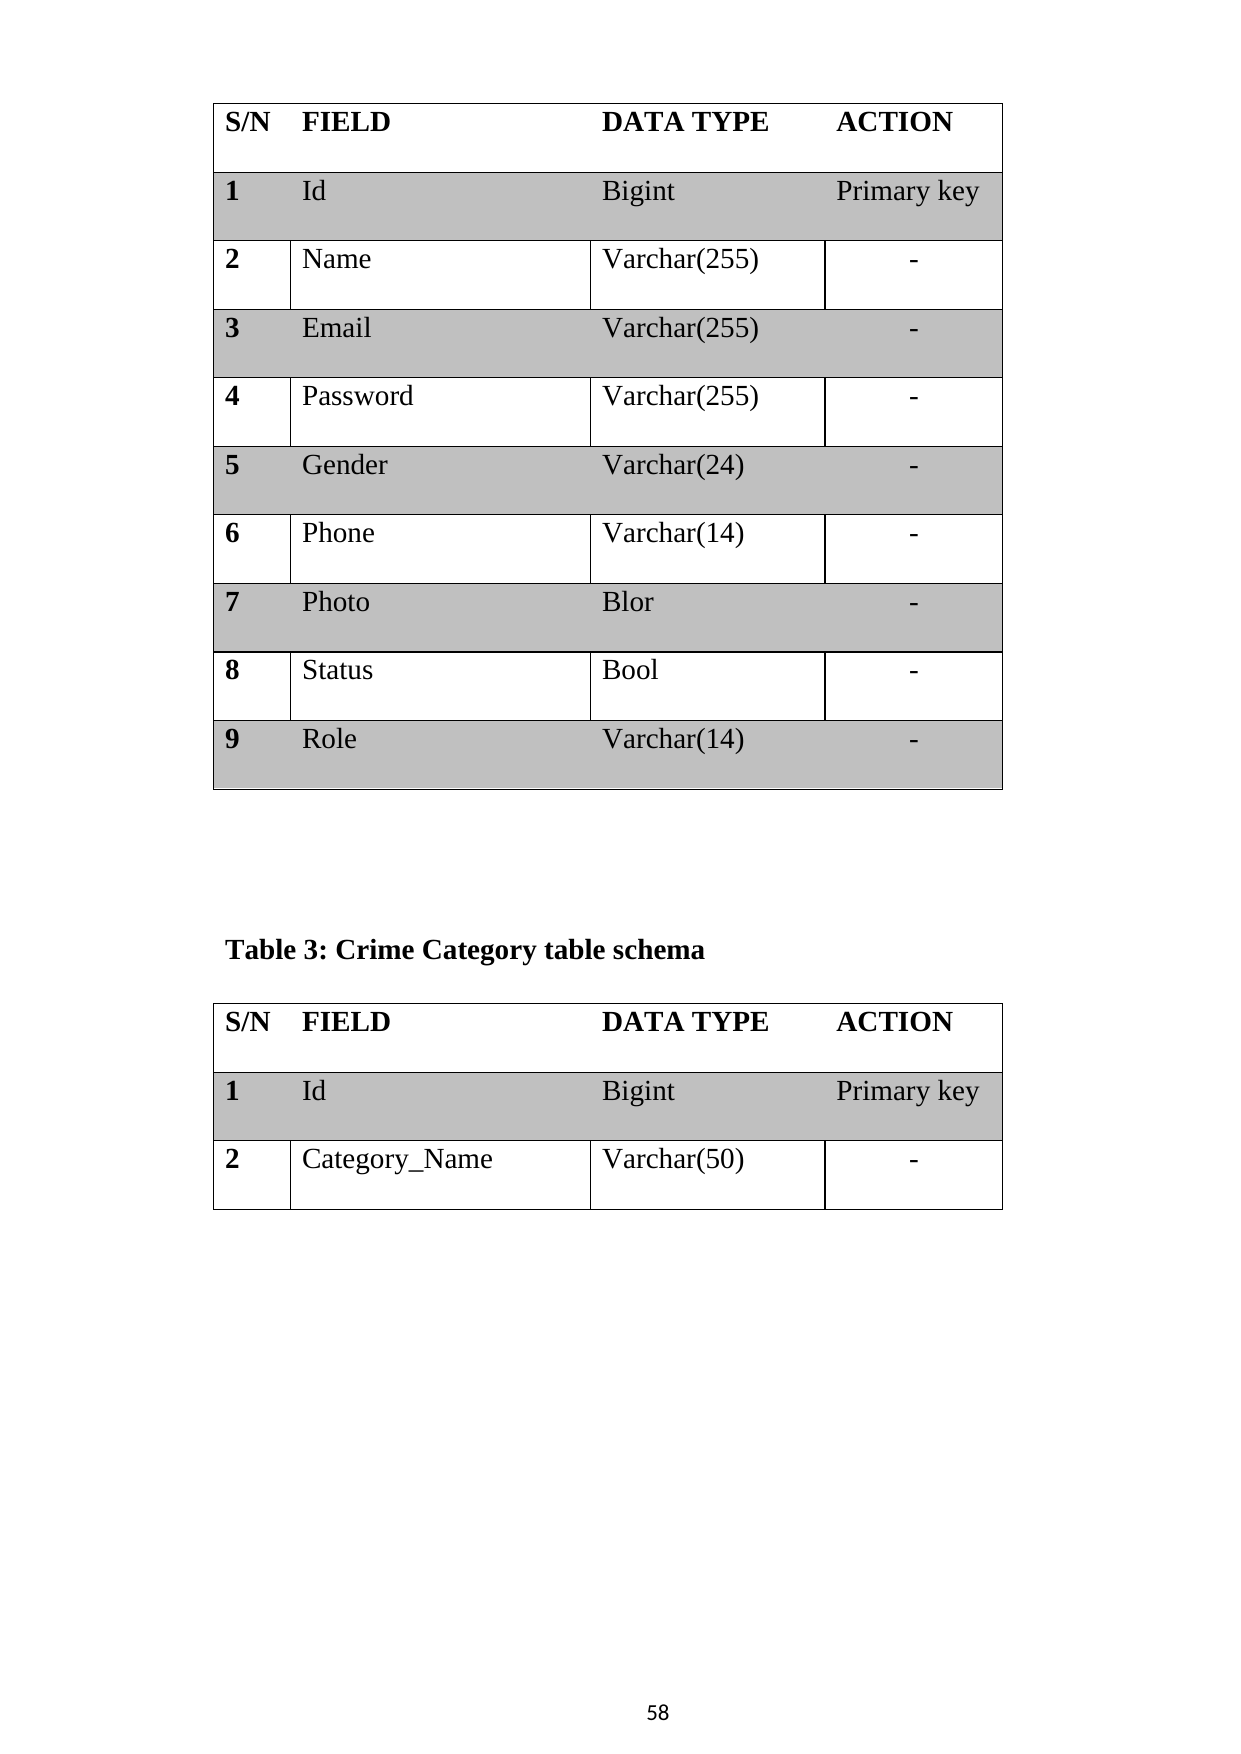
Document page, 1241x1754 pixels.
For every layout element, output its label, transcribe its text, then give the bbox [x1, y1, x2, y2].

table_cell Bigint [591, 173, 825, 240]
table_cell - [826, 241, 1002, 309]
table_cell Category_Name [291, 1141, 590, 1209]
table_cell Primary key [825, 1073, 1002, 1140]
table_cell 6 [214, 515, 290, 583]
table_cell Blor [591, 584, 825, 651]
table_cell 8 [214, 653, 290, 720]
table_cell 3 [214, 310, 291, 377]
table_cell 5 [214, 447, 291, 514]
table_cell Password [291, 378, 590, 446]
table_header S/N [214, 104, 291, 172]
table_cell Varchar(255) [591, 378, 824, 446]
table_cell Status [291, 653, 590, 720]
table_cell - [825, 447, 1002, 514]
table_cell Id [291, 173, 591, 240]
text Table 3: Crime Category table schema [225, 932, 1090, 965]
table_cell Primary key [825, 173, 1002, 240]
table_cell Varchar(24) [591, 447, 825, 514]
table_cell - [826, 653, 1002, 720]
table_cell Varchar(255) [591, 310, 825, 377]
table_cell Photo [291, 584, 591, 651]
table_header FIELD [291, 1004, 591, 1072]
table_cell - [825, 721, 1002, 788]
table_header S/N [214, 1004, 291, 1072]
table_header FIELD [291, 104, 591, 172]
table_cell Name [291, 241, 590, 309]
table_cell Role [291, 721, 591, 788]
table_cell 4 [214, 378, 290, 446]
table_header DATA TYPE [591, 104, 825, 172]
table_cell 1 [214, 173, 291, 240]
table_cell Gender [291, 447, 591, 514]
table_cell 9 [214, 721, 291, 788]
table_cell - [825, 310, 1002, 377]
table_cell Bigint [591, 1073, 825, 1140]
table_cell Varchar(255) [591, 241, 824, 309]
table_cell 1 [214, 1073, 291, 1140]
table_header DATA TYPE [591, 1004, 825, 1072]
table_cell - [826, 515, 1002, 583]
table_cell - [825, 584, 1002, 651]
table_header ACTION [825, 104, 1002, 172]
table_cell Varchar(14) [591, 721, 825, 788]
table_cell 7 [214, 584, 291, 651]
table_cell - [826, 378, 1002, 446]
table_cell Id [291, 1073, 591, 1140]
table_cell Email [291, 310, 591, 377]
table_cell Bool [591, 653, 824, 720]
table_cell 2 [214, 1141, 290, 1209]
table_cell - [826, 1141, 1002, 1209]
table_header ACTION [825, 1004, 1002, 1072]
table_cell Phone [291, 515, 590, 583]
table_cell Varchar(50) [591, 1141, 824, 1209]
table_cell Varchar(14) [591, 515, 824, 583]
table_cell 2 [214, 241, 290, 309]
